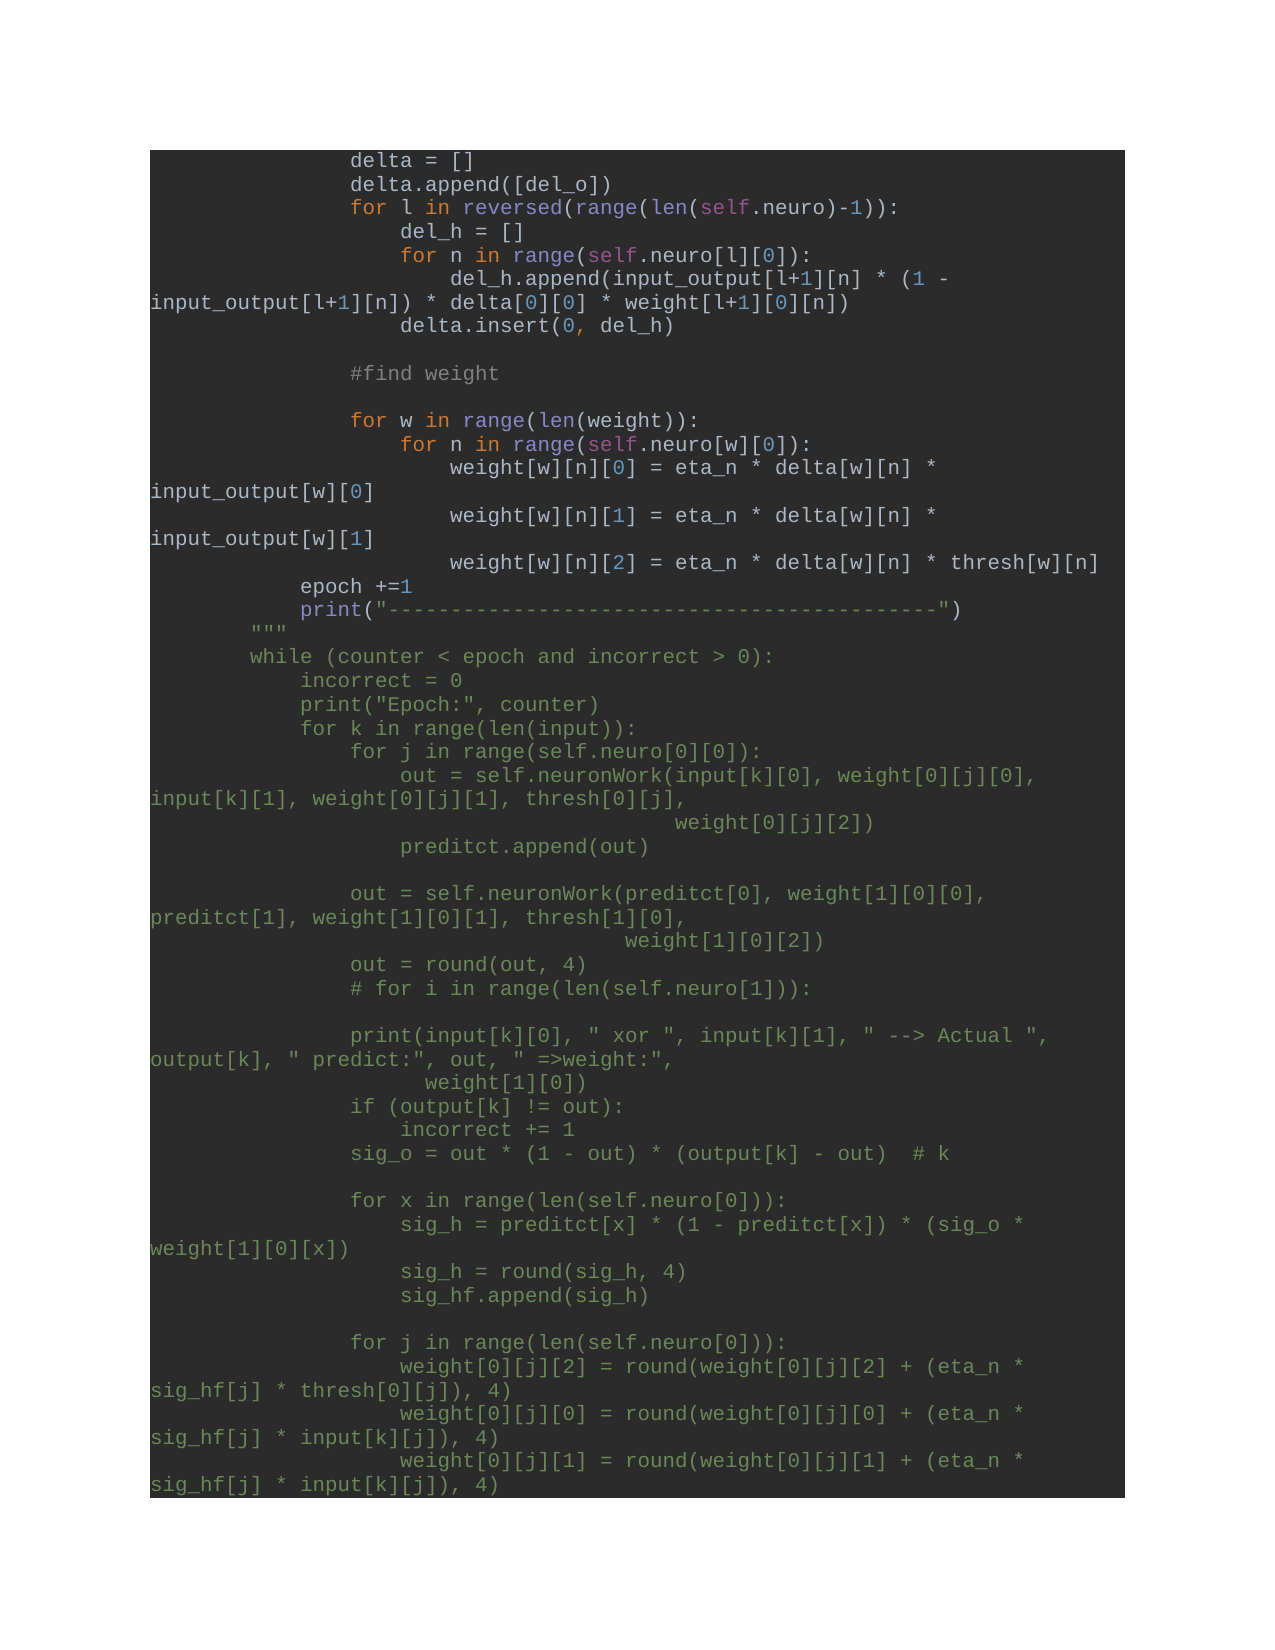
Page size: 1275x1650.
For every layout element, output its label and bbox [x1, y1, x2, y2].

text [150, 150, 1125, 1498]
